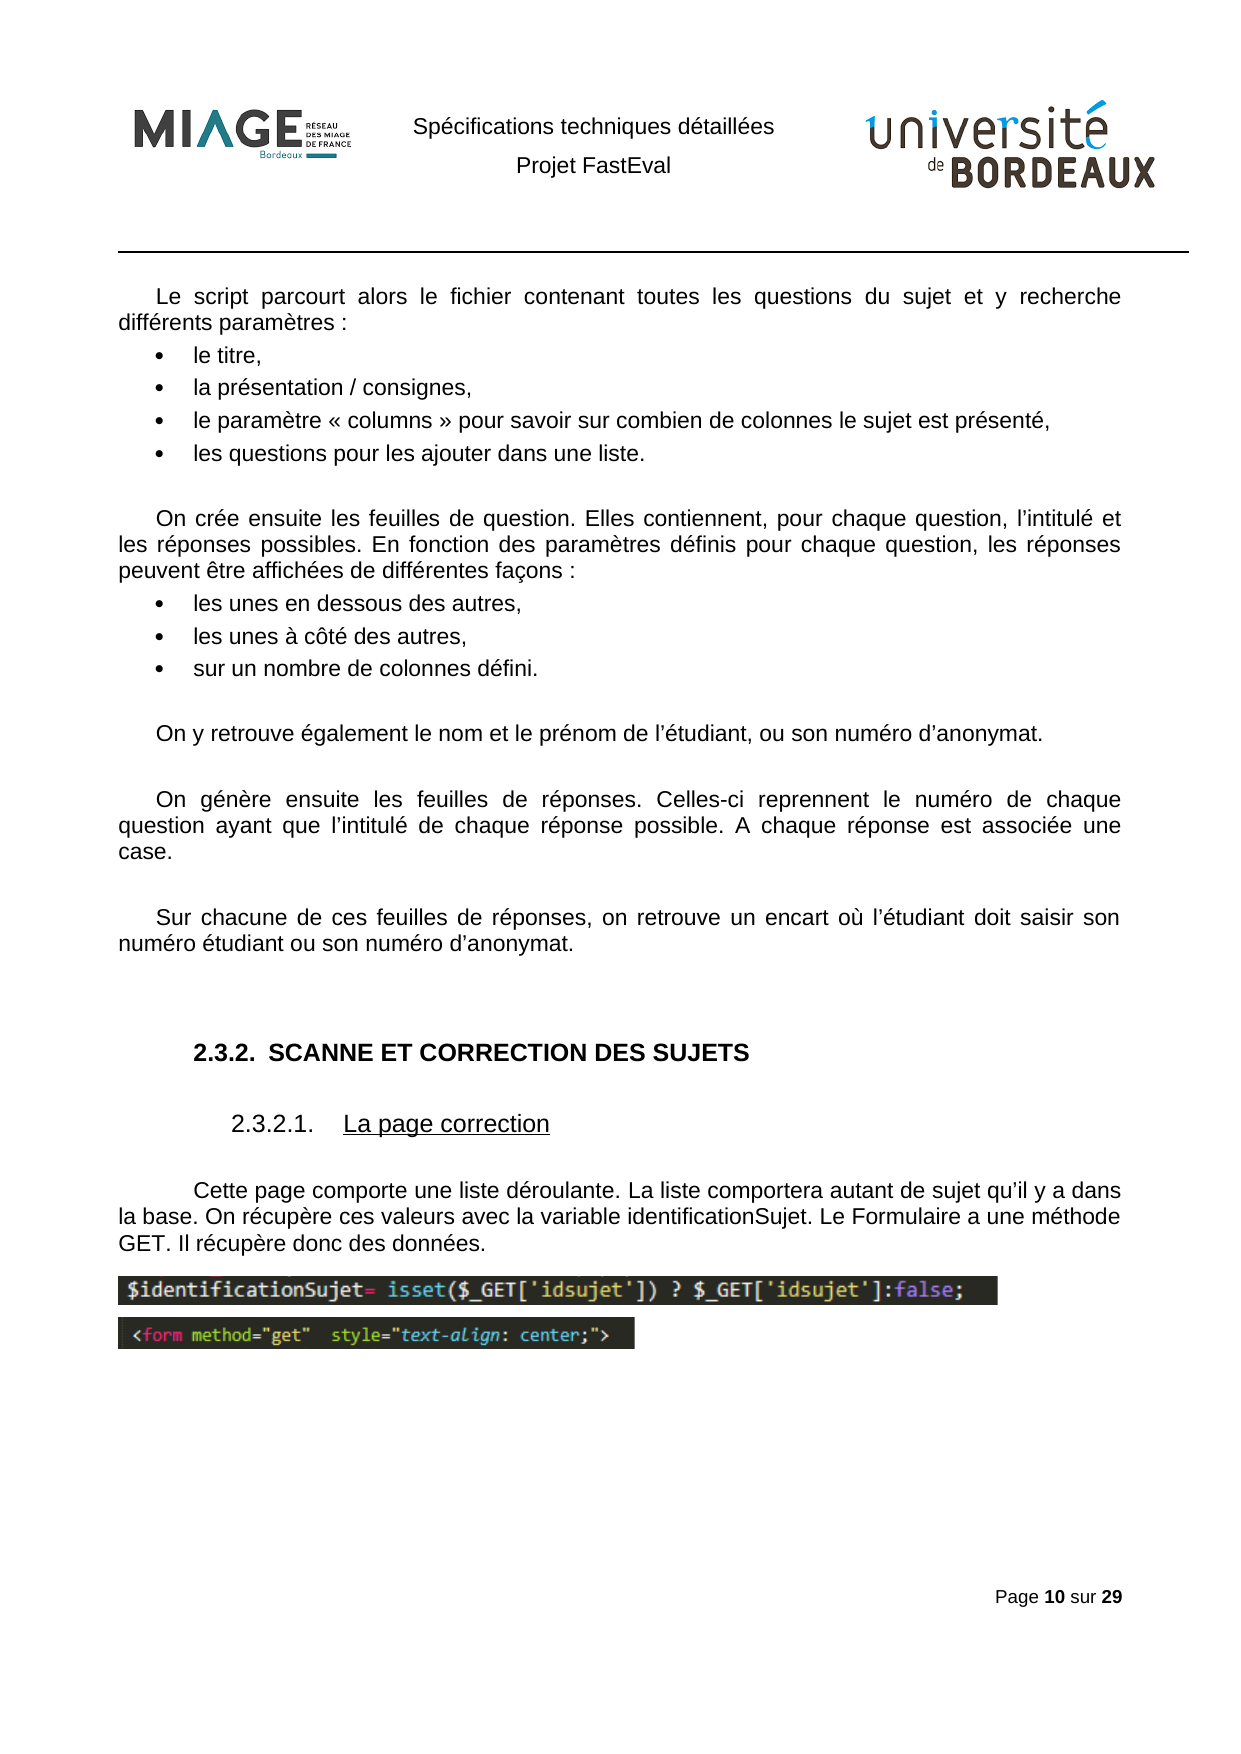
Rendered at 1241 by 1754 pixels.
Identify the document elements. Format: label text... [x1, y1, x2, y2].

subtitle Scanne et correction des sujets [193, 1038, 1122, 1067]
text On crée ensuite les feuilles de question. Elles contiennent, pour chaque question, l’intitulé et les réponses possibles. En fonction des paramètres définis pour chaque question, les réponses peuvent être affichées de différentes façons : [118, 505, 1122, 584]
text On génère ensuite les feuilles de réponses. Celles-ci reprennent le numéro de chaque question ayant que l’intitulé de chaque réponse possible. A chaque réponse est associée une case. [118, 786, 1122, 865]
list le paramètre « columns » pour savoir sur combien de colonnes le sujet est présenté, [156, 407, 1122, 433]
text Cette page comporte une liste déroulante. La liste comportera autant de sujet qu’il y a dans la base. On récupère ces valeurs avec la variable identificationSujet. Le Formulaire a une méthode GET. Il récupère donc des données. [118, 1177, 1122, 1256]
list le titre, [156, 342, 1122, 368]
text On y retrouve également le nom et le prénom de l’étudiant, ou son numéro d’anonymat. [118, 720, 1122, 747]
picture [118, 1276, 998, 1305]
list sur un nombre de colonnes défini. [156, 655, 1122, 682]
list les unes en dessous des autres, [156, 590, 1122, 616]
subtitle La page correction [231, 1109, 1122, 1138]
text Sur chacune de ces feuilles de réponses, on retrouve un encart où l’étudiant doit saisir son numéro étudiant ou son numéro d’anonymat. [118, 903, 1122, 956]
list les unes à côté des autres, [156, 623, 1122, 649]
picture [838, 80, 1185, 219]
text Le script parcourt alors le fichier contenant toutes les questions du sujet et y recherche différents paramètres : [118, 283, 1122, 335]
list la présentation / consignes, [156, 374, 1122, 401]
list les questions pour les ajouter dans une liste. [156, 439, 1122, 466]
picture [118, 1317, 635, 1349]
picture [129, 73, 352, 174]
